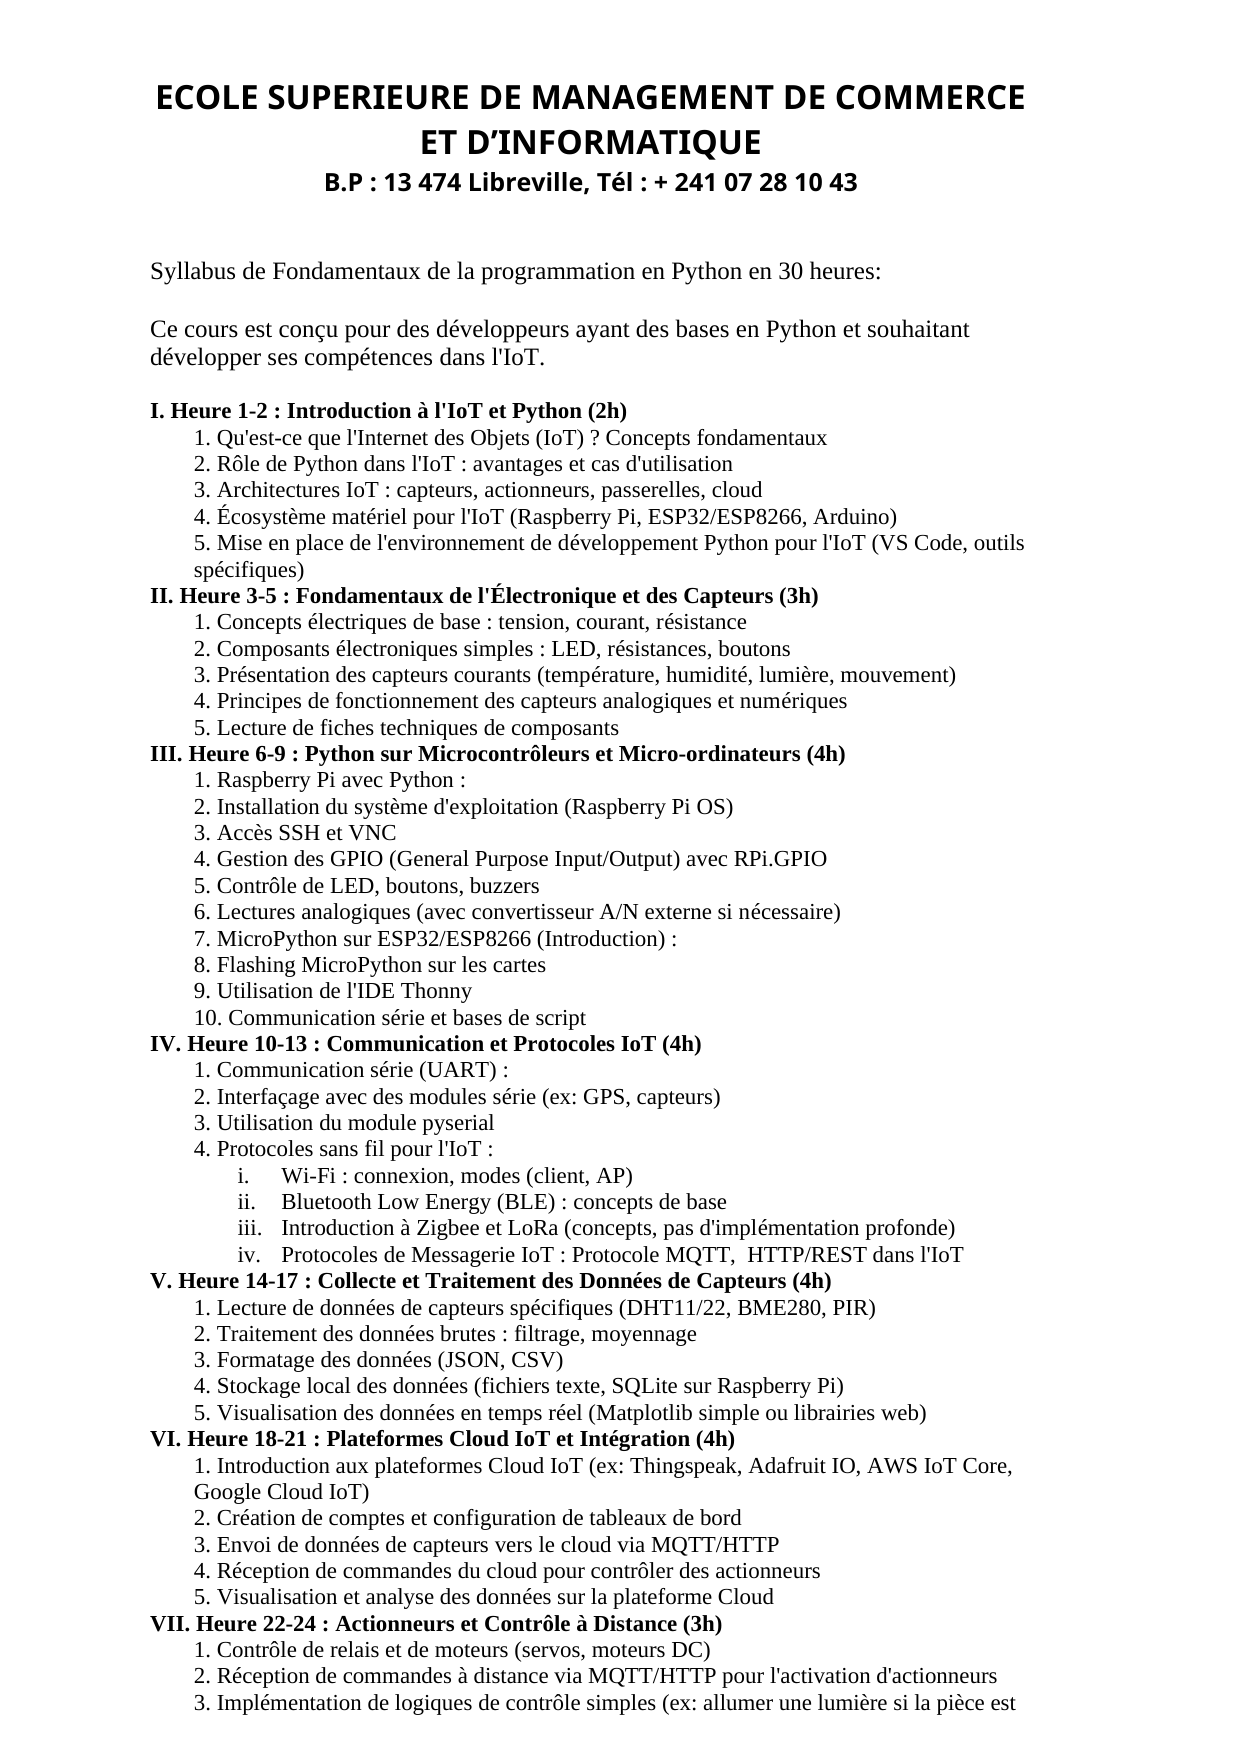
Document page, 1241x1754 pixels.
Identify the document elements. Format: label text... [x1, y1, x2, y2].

list Communication série (UART) : [194, 1056, 1031, 1083]
list Heure 14-17 : Collecte et Traitement des Données de Capteurs (4h) [150, 1267, 1031, 1293]
list Lecture de fiches techniques de composants [194, 714, 1031, 740]
list Formatage des données (JSON, CSV) [194, 1346, 1031, 1373]
list Bluetooth Low Energy (BLE) : concepts de base [237, 1188, 1031, 1214]
list Réception de commandes du cloud pour contrôler des actionneurs [194, 1557, 1031, 1583]
list Ce cours est conçu pour des développeurs ayant des bases en Python et souhaitant développer ses compétences dans l'IoT. [150, 314, 1031, 371]
list Concepts électriques de base : tension, courant, résistance [194, 608, 1031, 635]
list Composants électroniques simples : LED, résistances, boutons [194, 635, 1031, 661]
list Lecture de données de capteurs spécifiques (DHT11/22, BME280, PIR) [194, 1293, 1031, 1320]
list Interfaçage avec des modules série (ex: GPS, capteurs) [194, 1083, 1031, 1109]
list Envoi de données de capteurs vers le cloud via MQTT/HTTP [194, 1531, 1031, 1557]
list Lectures analogiques (avec convertisseur A/N externe si nécessaire) [194, 898, 1031, 924]
list Introduction aux plateformes Cloud IoT (ex: Thingspeak, Adafruit IO, AWS IoT Core, Google Cloud IoT) [194, 1452, 1031, 1504]
list Heure 3-5 : Fondamentaux de l'Électronique et des Capteurs (3h) [150, 582, 1031, 608]
list Présentation des capteurs courants (température, humidité, lumière, mouvement) [194, 661, 1031, 687]
list Protocoles de Messagerie IoT : Protocole MQTT, HTTP/REST dans l'IoT [237, 1241, 1031, 1267]
list Accès SSH et VNC [194, 819, 1031, 846]
list Visualisation et analyse des données sur la plateforme Cloud [194, 1583, 1031, 1610]
list Écosystème matériel pour l'IoT (Raspberry Pi, ESP32/ESP8266, Arduino) [194, 503, 1031, 529]
list Traitement des données brutes : filtrage, moyennage [194, 1320, 1031, 1346]
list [194, 1689, 1031, 1715]
list Flashing MicroPython sur les cartes [194, 951, 1031, 977]
list Communication série et bases de script [194, 1004, 1031, 1030]
list Mise en place de l'environnement de développement Python pour l'IoT (VS Code, outils spécifiques) [194, 529, 1031, 582]
list Installation du système d'exploitation (Raspberry Pi OS) [194, 793, 1031, 819]
list Contrôle de relais et de moteurs (servos, moteurs DC) [194, 1636, 1031, 1662]
list Utilisation de l'IDE Thonny [194, 977, 1031, 1004]
text Syllabus de Fondamentaux de la programmation en Python en 30 heures: [150, 256, 1031, 285]
list Contrôle de LED, boutons, buzzers [194, 872, 1031, 898]
list MicroPython sur ESP32/ESP8266 (Introduction) : [194, 924, 1031, 951]
list Wi-Fi : connexion, modes (client, AP) [237, 1162, 1031, 1188]
list Utilisation du module pyserial [194, 1109, 1031, 1135]
list Visualisation des données en temps réel (Matplotlib simple ou librairies web) [194, 1399, 1031, 1425]
list Qu'est-ce que l'Internet des Objets (IoT) ? Concepts fondamentaux [194, 424, 1031, 450]
list Introduction à Zigbee et LoRa (concepts, pas d'implémentation profonde) [237, 1214, 1031, 1241]
list Heure 10-13 : Communication et Protocoles IoT (4h) [150, 1030, 1031, 1056]
list Heure 1-2 : Introduction à l'IoT et Python (2h) [150, 397, 1031, 424]
list Heure 22-24 : Actionneurs et Contrôle à Distance (3h) [150, 1610, 1031, 1636]
list Heure 6-9 : Python sur Microcontrôleurs et Micro-ordinateurs (4h) [150, 740, 1031, 766]
list Gestion des GPIO (General Purpose Input/Output) avec RPi.GPIO [194, 846, 1031, 872]
list Protocoles sans fil pour l'IoT : [194, 1135, 1031, 1162]
list Principes de fonctionnement des capteurs analogiques et numériques [194, 687, 1031, 714]
list Création de comptes et configuration de tableaux de bord [194, 1504, 1031, 1531]
list Architectures IoT : capteurs, actionneurs, passerelles, cloud [194, 477, 1031, 503]
list Rôle de Python dans l'IoT : avantages et cas d'utilisation [194, 450, 1031, 477]
list Heure 18-21 : Plateformes Cloud IoT et Intégration (4h) [150, 1425, 1031, 1452]
list Raspberry Pi avec Python : [194, 766, 1031, 793]
list Réception de commandes à distance via MQTT/HTTP pour l'activation d'actionneurs [194, 1662, 1031, 1689]
list Stockage local des données (fichiers texte, SQLite sur Raspberry Pi) [194, 1373, 1031, 1399]
